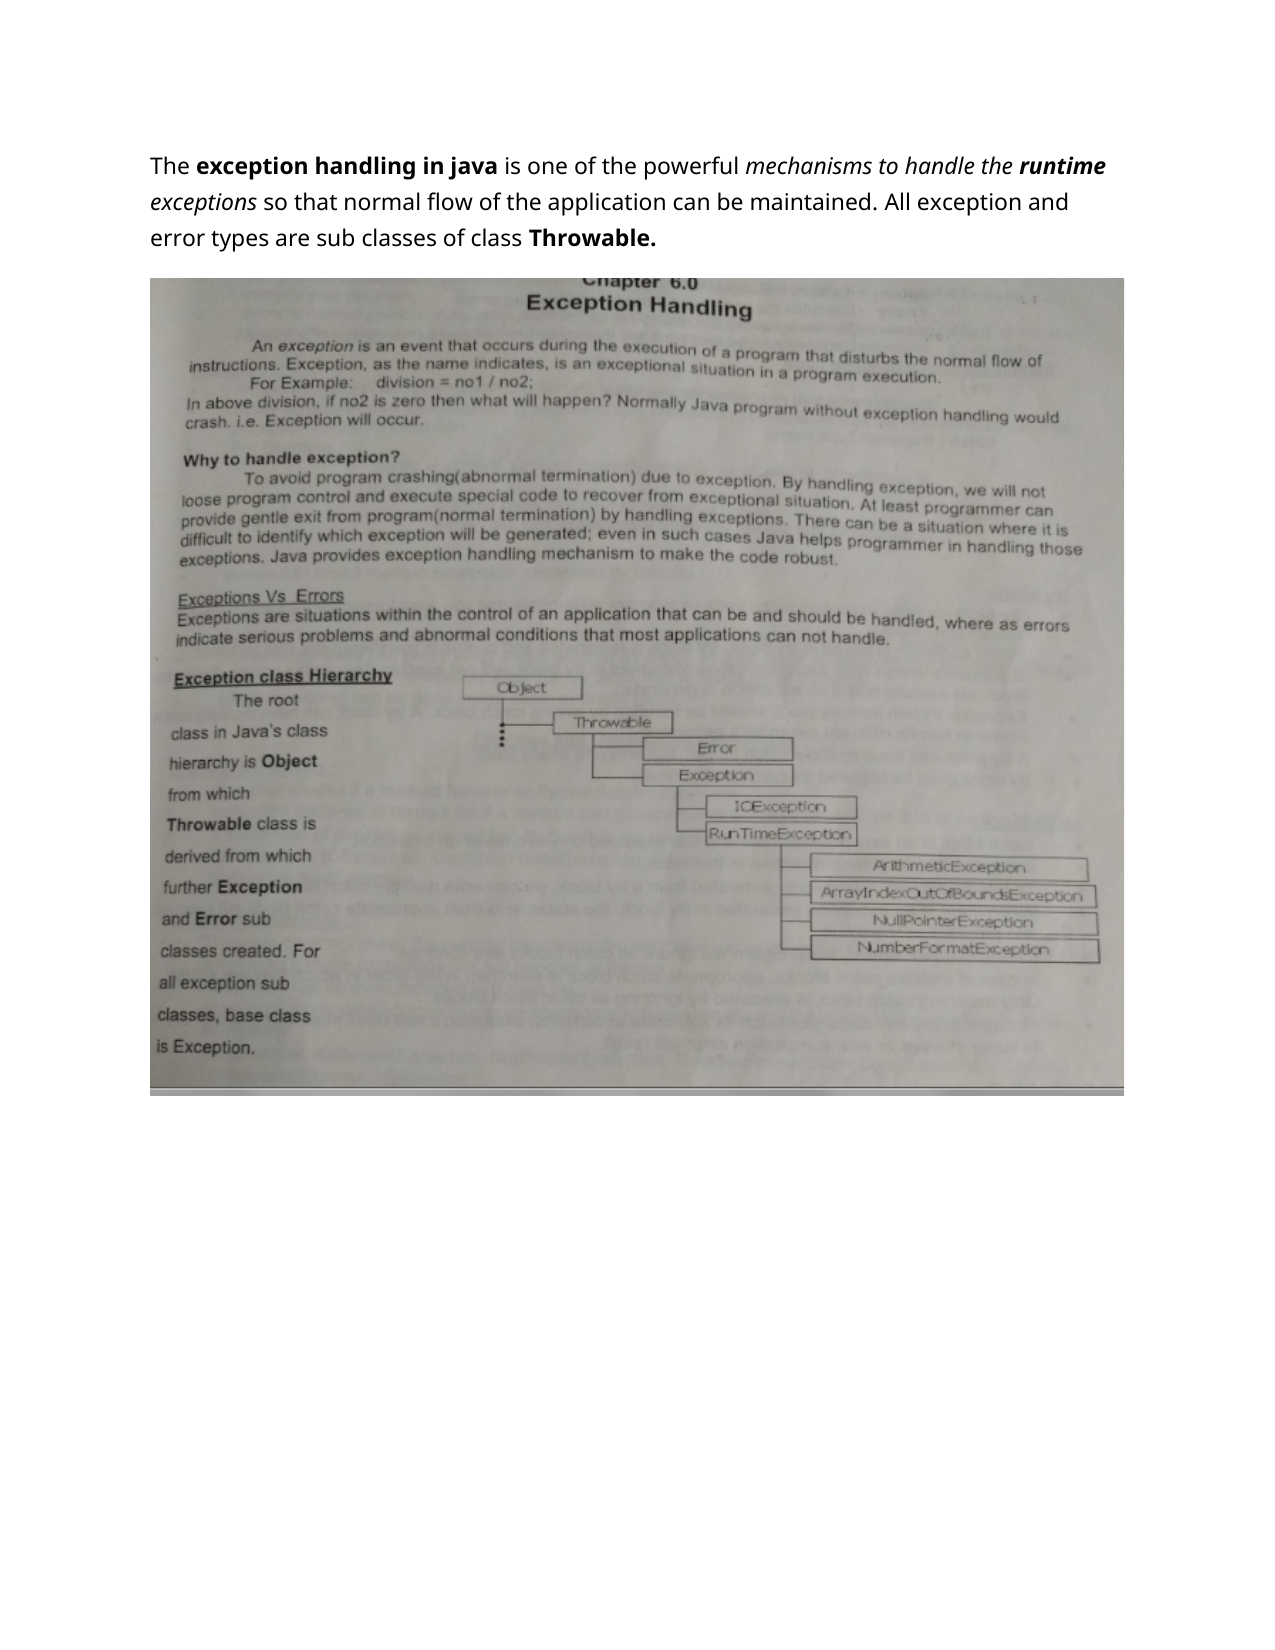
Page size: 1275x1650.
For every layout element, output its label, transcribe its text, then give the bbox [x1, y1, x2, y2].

text The exception handling in java is one of the powerful mechanisms to handle the runtime exceptions so that normal flow of the application can be maintained. All exception and error types are sub classes of class Throwable. [150, 150, 1125, 253]
picture [150, 278, 1125, 1094]
